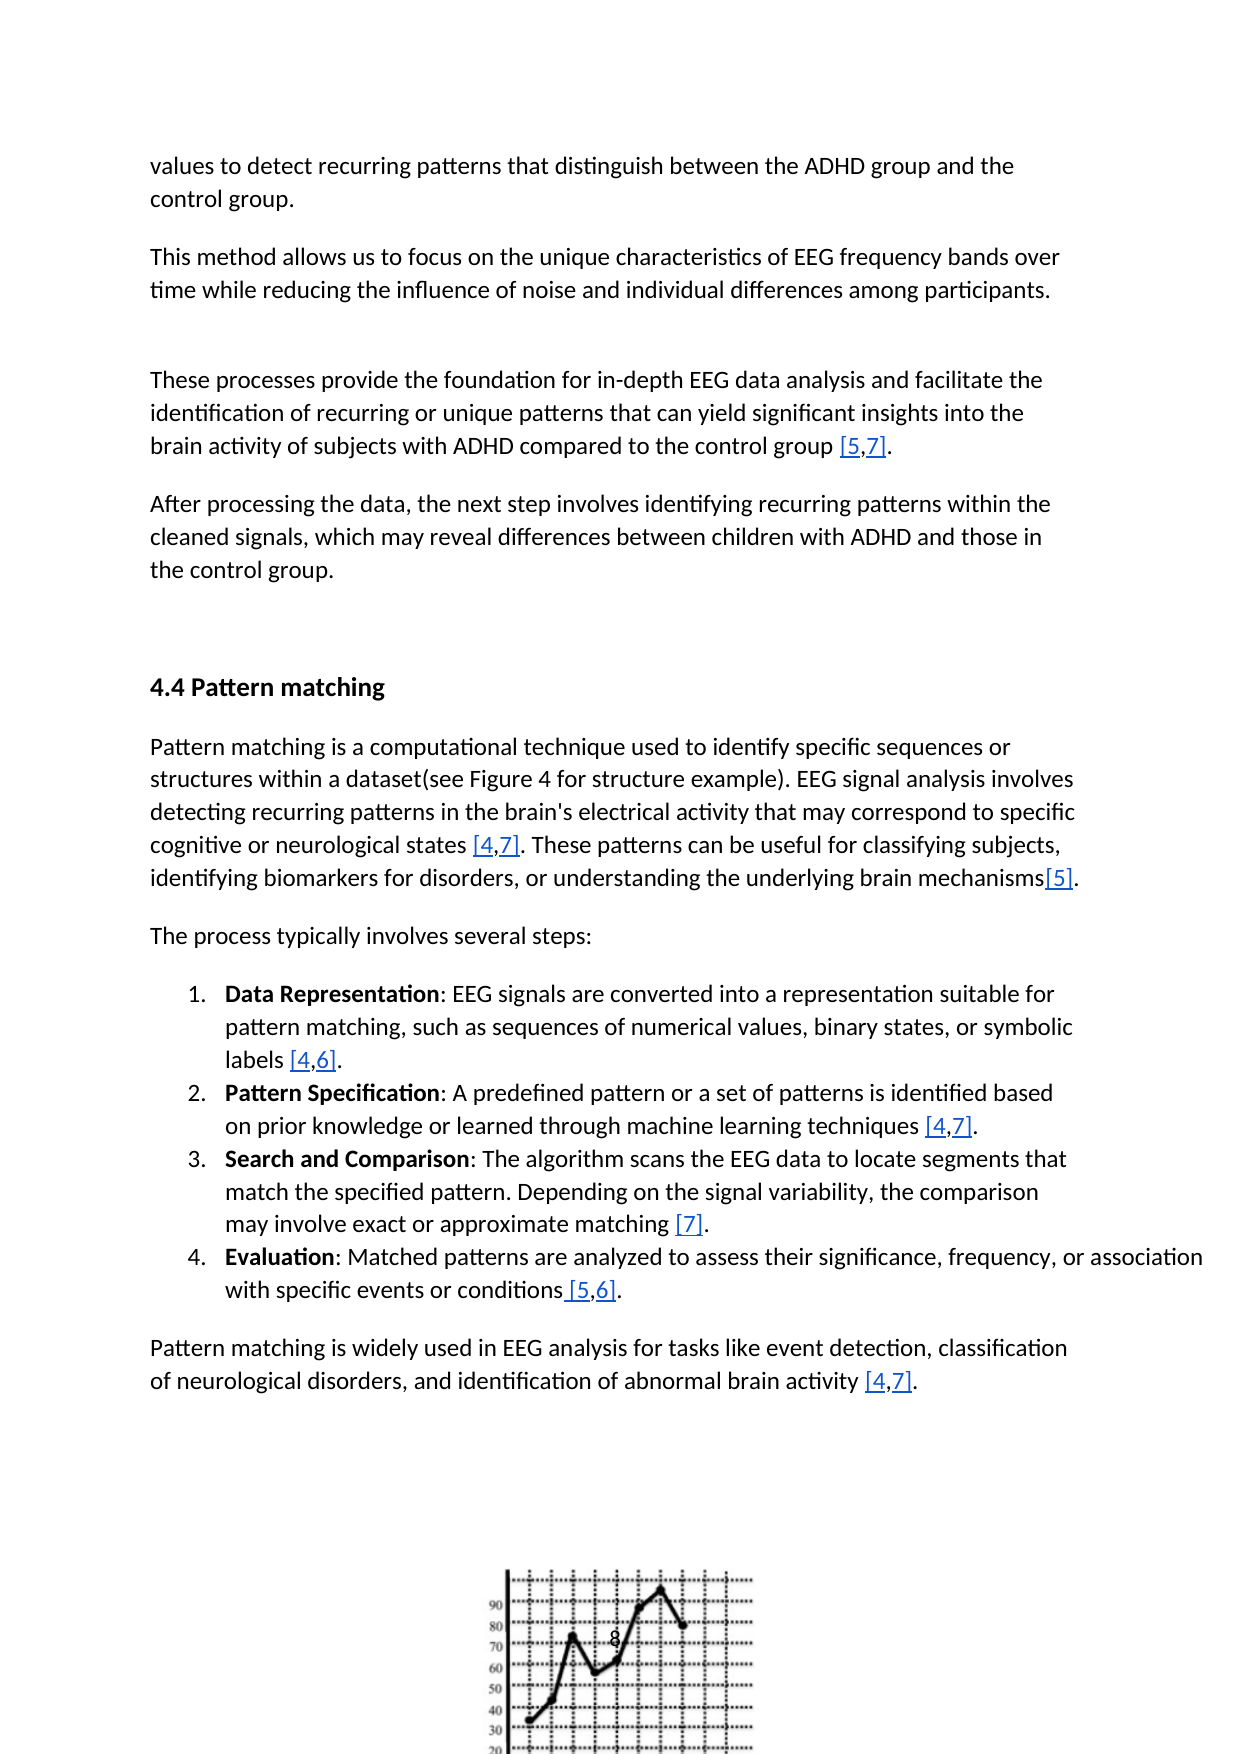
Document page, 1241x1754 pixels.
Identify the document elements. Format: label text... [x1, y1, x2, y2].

text Pattern matching is a computational technique used to identify specific sequences or structures within a dataset(see Figure 4 for structure example). EEG signal analysis involves detecting recurring patterns in the brain's electrical activity that may correspond to specific cognitive or neurological states [4,7]. These patterns can be useful for classifying subjects, identifying biomarkers for disorders, or understanding the underlying brain mechanisms[5]. [150, 731, 1080, 893]
list Evaluation: Matched patterns are analyzed to assess their significance, frequency, or association with specific events or conditions [5,6]. [187, 1241, 1240, 1305]
list Search and Comparison: The algorithm scans the EEG data to locate segments that match the specified pattern. Depending on the signal variability, the comparison may involve exact or approximate matching [7]. [187, 1143, 1080, 1239]
text These processes provide the foundation for in-depth EEG data analysis and facilitate the identification of recurring or unique patterns that can yield significant insights into the brain activity of subjects with ADHD compared to the control group [5,7]. [150, 332, 1080, 461]
list Data Representation: EEG signals are converted into a representation suitable for pattern matching, such as sequences of numerical values, binary states, or symbolic labels [4,6]. [187, 978, 1080, 1074]
text This method allows us to focus on the unique characteristics of EEG frequency bands over time while reducing the influence of noise and individual differences among participants. [150, 241, 1080, 304]
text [150, 150, 1080, 213]
text 4.4 Pattern matching [150, 670, 1080, 703]
list Pattern Specification: A predefined pattern or a set of patterns is identified based on prior knowledge or learned through machine learning techniques [4,7]. [187, 1077, 1080, 1140]
text After processing the data, the next step involves identifying recurring patterns within the cleaned signals, which may reveal differences between children with ADHD and those in the control group. [150, 488, 1080, 585]
text Pattern matching is widely used in EEG analysis for tasks like event detection, classification of neurological disorders, and identification of abnormal brain activity [4,7]. [150, 1332, 1080, 1396]
text The process typically involves several steps: [150, 920, 1080, 951]
picture [471, 1557, 763, 1754]
